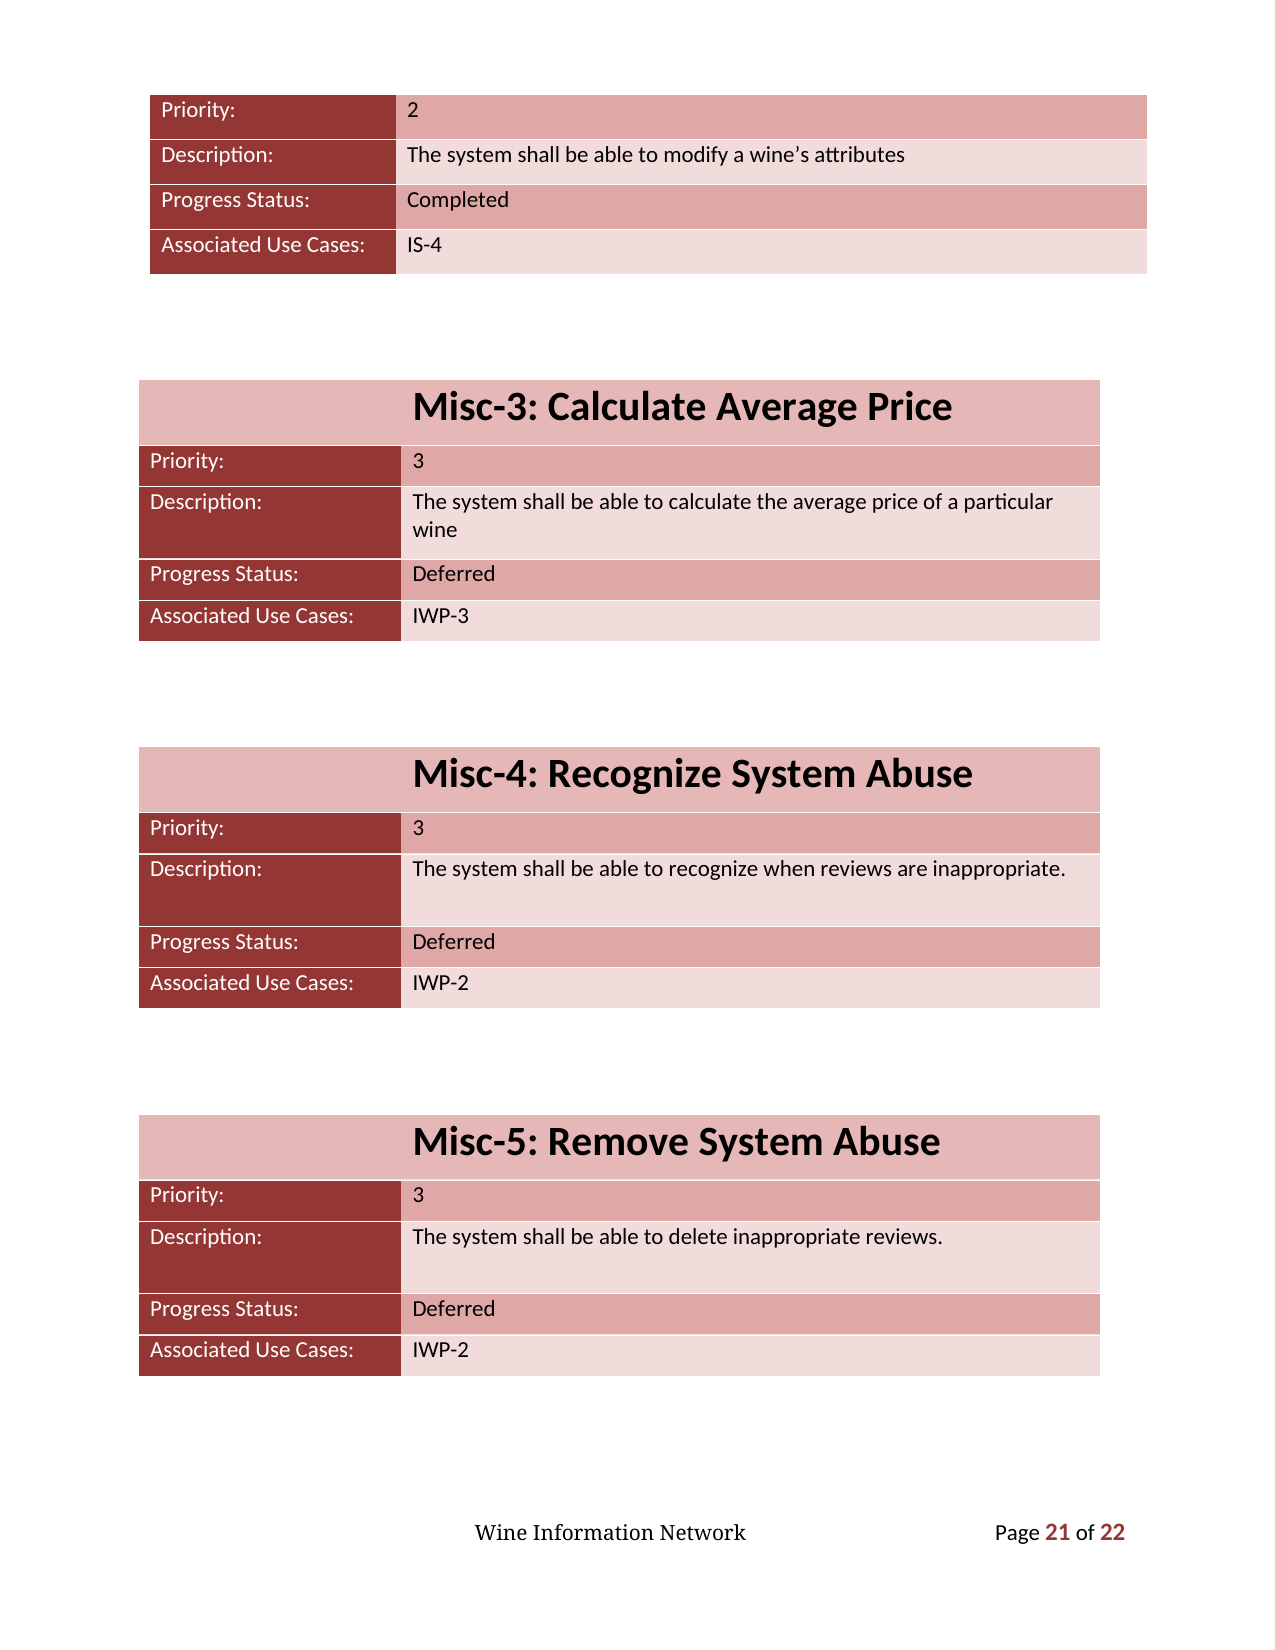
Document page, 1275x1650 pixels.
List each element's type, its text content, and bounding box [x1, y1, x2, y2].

table_cell Description: [139, 1222, 401, 1293]
table_cell Progress Status: [150, 185, 396, 229]
table_cell Deferred [401, 927, 1100, 967]
table_cell The system shall be able to delete inappropriate reviews. [401, 1222, 1100, 1293]
table_cell Priority: [139, 446, 401, 486]
table_cell 2 [396, 95, 1147, 139]
table_cell Completed [396, 185, 1147, 229]
table_cell Progress Status: [139, 927, 401, 967]
table_cell Description: [139, 855, 401, 926]
table_cell IWP-3 [401, 601, 1100, 641]
table_cell Progress Status: [139, 560, 401, 600]
table_cell The system shall be able to recognize when reviews are inappropriate. [401, 855, 1100, 926]
table_header Misc-5: Remove System Abuse [401, 1115, 1100, 1179]
table_cell 3 [401, 813, 1100, 853]
table_cell Progress Status: [139, 1294, 401, 1334]
table_header [139, 747, 401, 812]
table_cell 3 [401, 446, 1100, 486]
table_cell Description: [139, 487, 401, 558]
table_header [139, 380, 401, 445]
table_cell Deferred [401, 560, 1100, 600]
table_cell Associated Use Cases: [139, 601, 401, 641]
table_cell Priority: [139, 813, 401, 853]
table_cell The system shall be able to calculate the average price of a particular wine [401, 487, 1100, 558]
table_cell The system shall be able to modify a wine’s attributes [396, 140, 1147, 184]
table_header [139, 1115, 401, 1179]
table_header Misc-3: Calculate Average Price [401, 380, 1100, 445]
table_cell 3 [401, 1181, 1100, 1221]
table_cell Priority: [150, 95, 396, 139]
table_cell Deferred [401, 1294, 1100, 1334]
table_cell Associated Use Cases: [139, 1336, 401, 1376]
table_cell Description: [150, 140, 396, 184]
table_cell Priority: [139, 1181, 401, 1221]
table_cell Associated Use Cases: [150, 230, 396, 274]
table_cell IWP-2 [401, 1336, 1100, 1376]
table_cell IS-4 [396, 230, 1147, 274]
table_cell Associated Use Cases: [139, 968, 401, 1008]
table_header Misc-4: Recognize System Abuse [401, 747, 1100, 812]
table_cell IWP-2 [401, 968, 1100, 1008]
